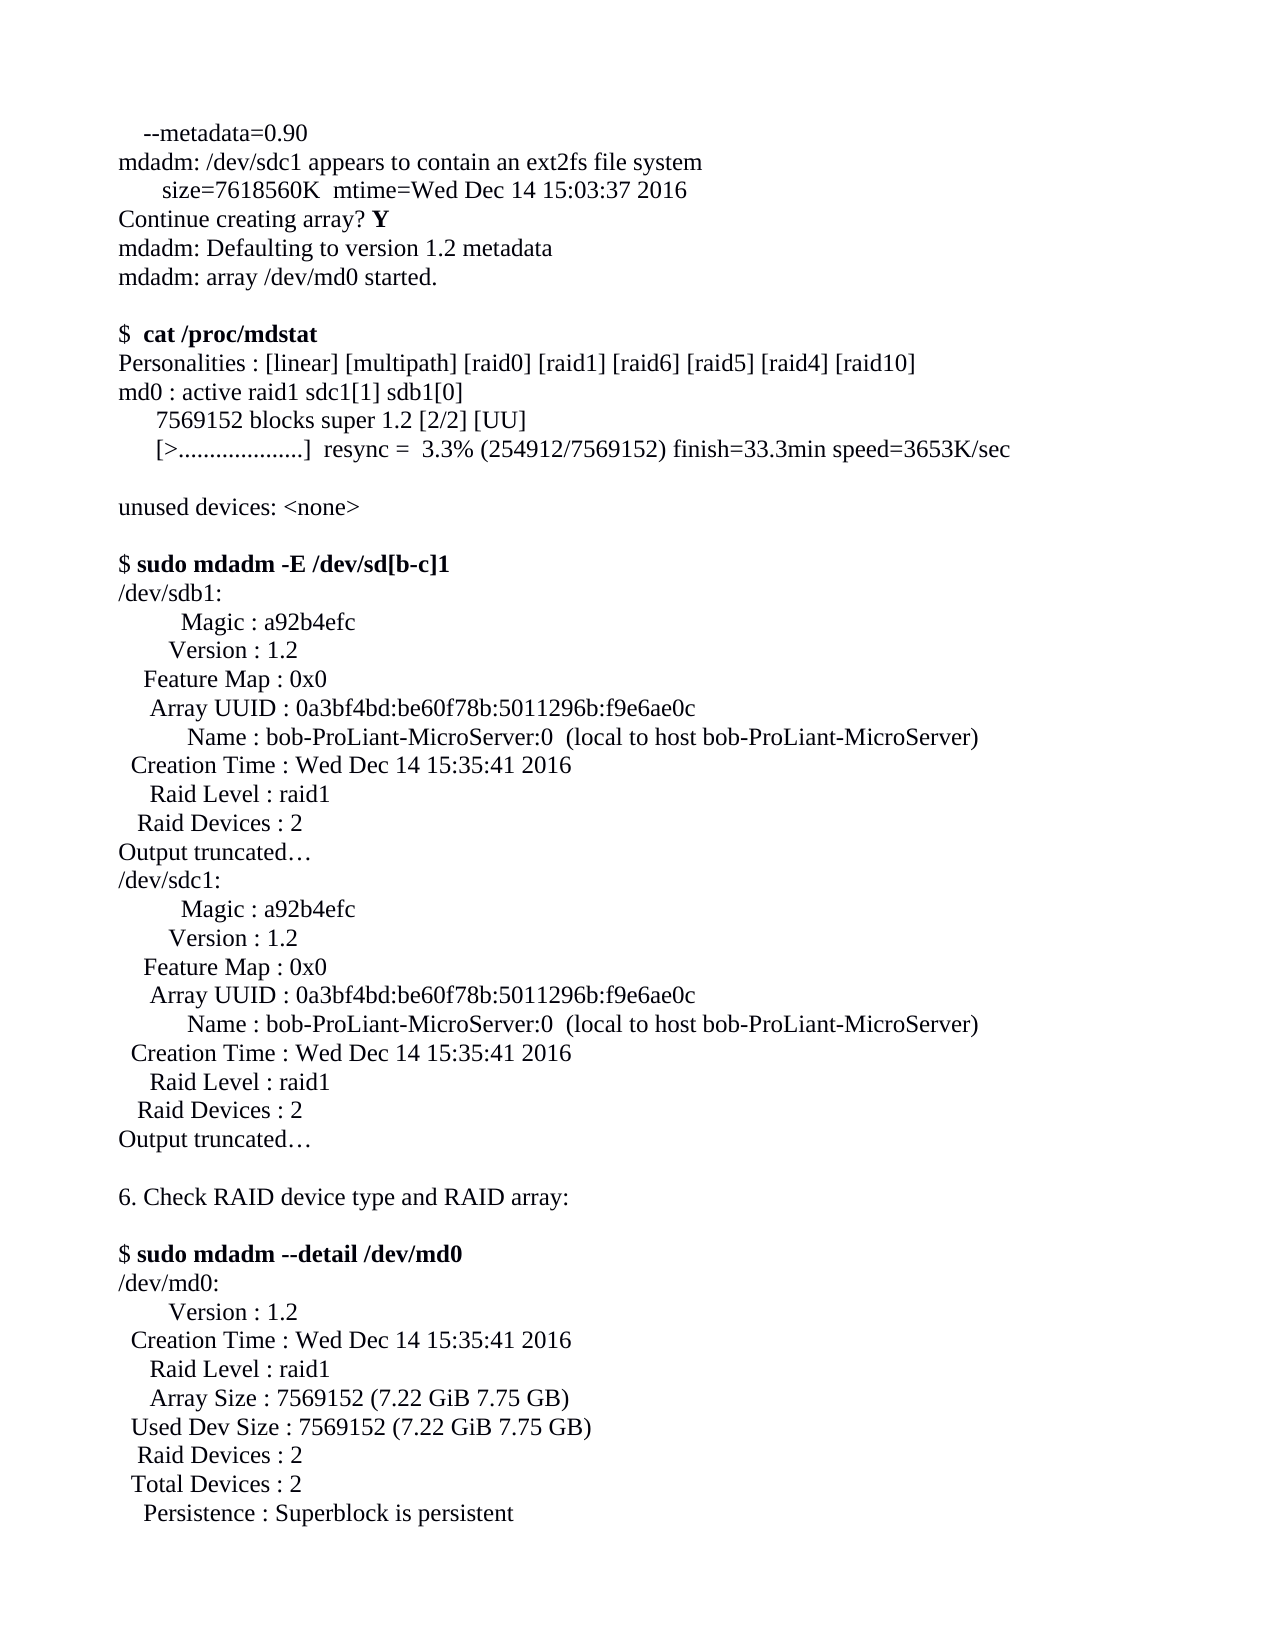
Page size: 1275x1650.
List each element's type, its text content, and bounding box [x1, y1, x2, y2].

text Used Dev Size : 7569152 (7.22 GiB 7.75 GB) [118, 1412, 1157, 1441]
text Personalities : [linear] [multipath] [raid0] [raid1] [raid6] [raid5] [raid4] [raid10] [118, 348, 1157, 377]
text /dev/sdb1: [118, 578, 1157, 607]
text Creation Time : Wed Dec 14 15:35:41 2016 [118, 1326, 1157, 1354]
text Raid Devices : 2 [118, 1096, 1157, 1124]
text Array UUID : 0a3bf4bd:be60f78b:5011296b:f9e6ae0c [118, 981, 1157, 1009]
text 7569152 blocks super 1.2 [2/2] [UU] [118, 406, 1157, 434]
text md0 : active raid1 sdc1[1] sdb1[0] [118, 377, 1157, 406]
text /dev/md0: [118, 1268, 1157, 1297]
text Magic : a92b4efc [118, 607, 1157, 636]
text Array Size : 7569152 (7.22 GiB 7.75 GB) [118, 1383, 1157, 1412]
text Version : 1.2 [118, 636, 1157, 664]
text Array UUID : 0a3bf4bd:be60f78b:5011296b:f9e6ae0c [118, 693, 1157, 722]
text /dev/sdc1: [118, 866, 1157, 894]
text mdadm: /dev/sdc1 appears to contain an ext2fs file system [118, 147, 1157, 176]
text unused devices: <none> [118, 492, 1157, 521]
text mdadm: Defaulting to version 1.2 metadata [118, 233, 1157, 262]
text mdadm: array /dev/md0 started. [118, 262, 1157, 291]
text $ sudo mdadm --detail /dev/md0 [118, 1239, 1157, 1268]
text Feature Map : 0x0 [118, 664, 1157, 693]
text Output truncated… [118, 1124, 1157, 1153]
text Version : 1.2 [118, 923, 1157, 952]
text Creation Time : Wed Dec 14 15:35:41 2016 [118, 751, 1157, 779]
text Magic : a92b4efc [118, 894, 1157, 923]
text Raid Devices : 2 [118, 808, 1157, 837]
text Creation Time : Wed Dec 14 15:35:41 2016 [118, 1038, 1157, 1067]
text $ cat /proc/mdstat [118, 319, 1157, 348]
text Feature Map : 0x0 [118, 952, 1157, 981]
text Raid Devices : 2 [118, 1441, 1157, 1469]
text Name : bob-ProLiant-MicroServer:0 (local to host bob-ProLiant-MicroServer) [118, 722, 1157, 751]
text Raid Level : raid1 [118, 779, 1157, 808]
text Continue creating array? Y [118, 204, 1157, 233]
text 6. Check RAID device type and RAID array: [118, 1182, 1157, 1211]
text Output truncated… [118, 837, 1157, 866]
text Raid Level : raid1 [118, 1067, 1157, 1096]
text Total Devices : 2 [118, 1469, 1157, 1498]
text $ sudo mdadm -E /dev/sd[b-c]1 [118, 549, 1157, 578]
text Name : bob-ProLiant-MicroServer:0 (local to host bob-ProLiant-MicroServer) [118, 1009, 1157, 1038]
text Persistence : Superblock is persistent [118, 1498, 1157, 1527]
text [>....................] resync = 3.3% (254912/7569152) finish=33.3min speed=3653K/sec [118, 434, 1157, 463]
text size=7618560K mtime=Wed Dec 14 15:03:37 2016 [118, 176, 1157, 204]
text --metadata=0.90 [118, 118, 1157, 147]
text Raid Level : raid1 [118, 1354, 1157, 1383]
text Version : 1.2 [118, 1297, 1157, 1326]
